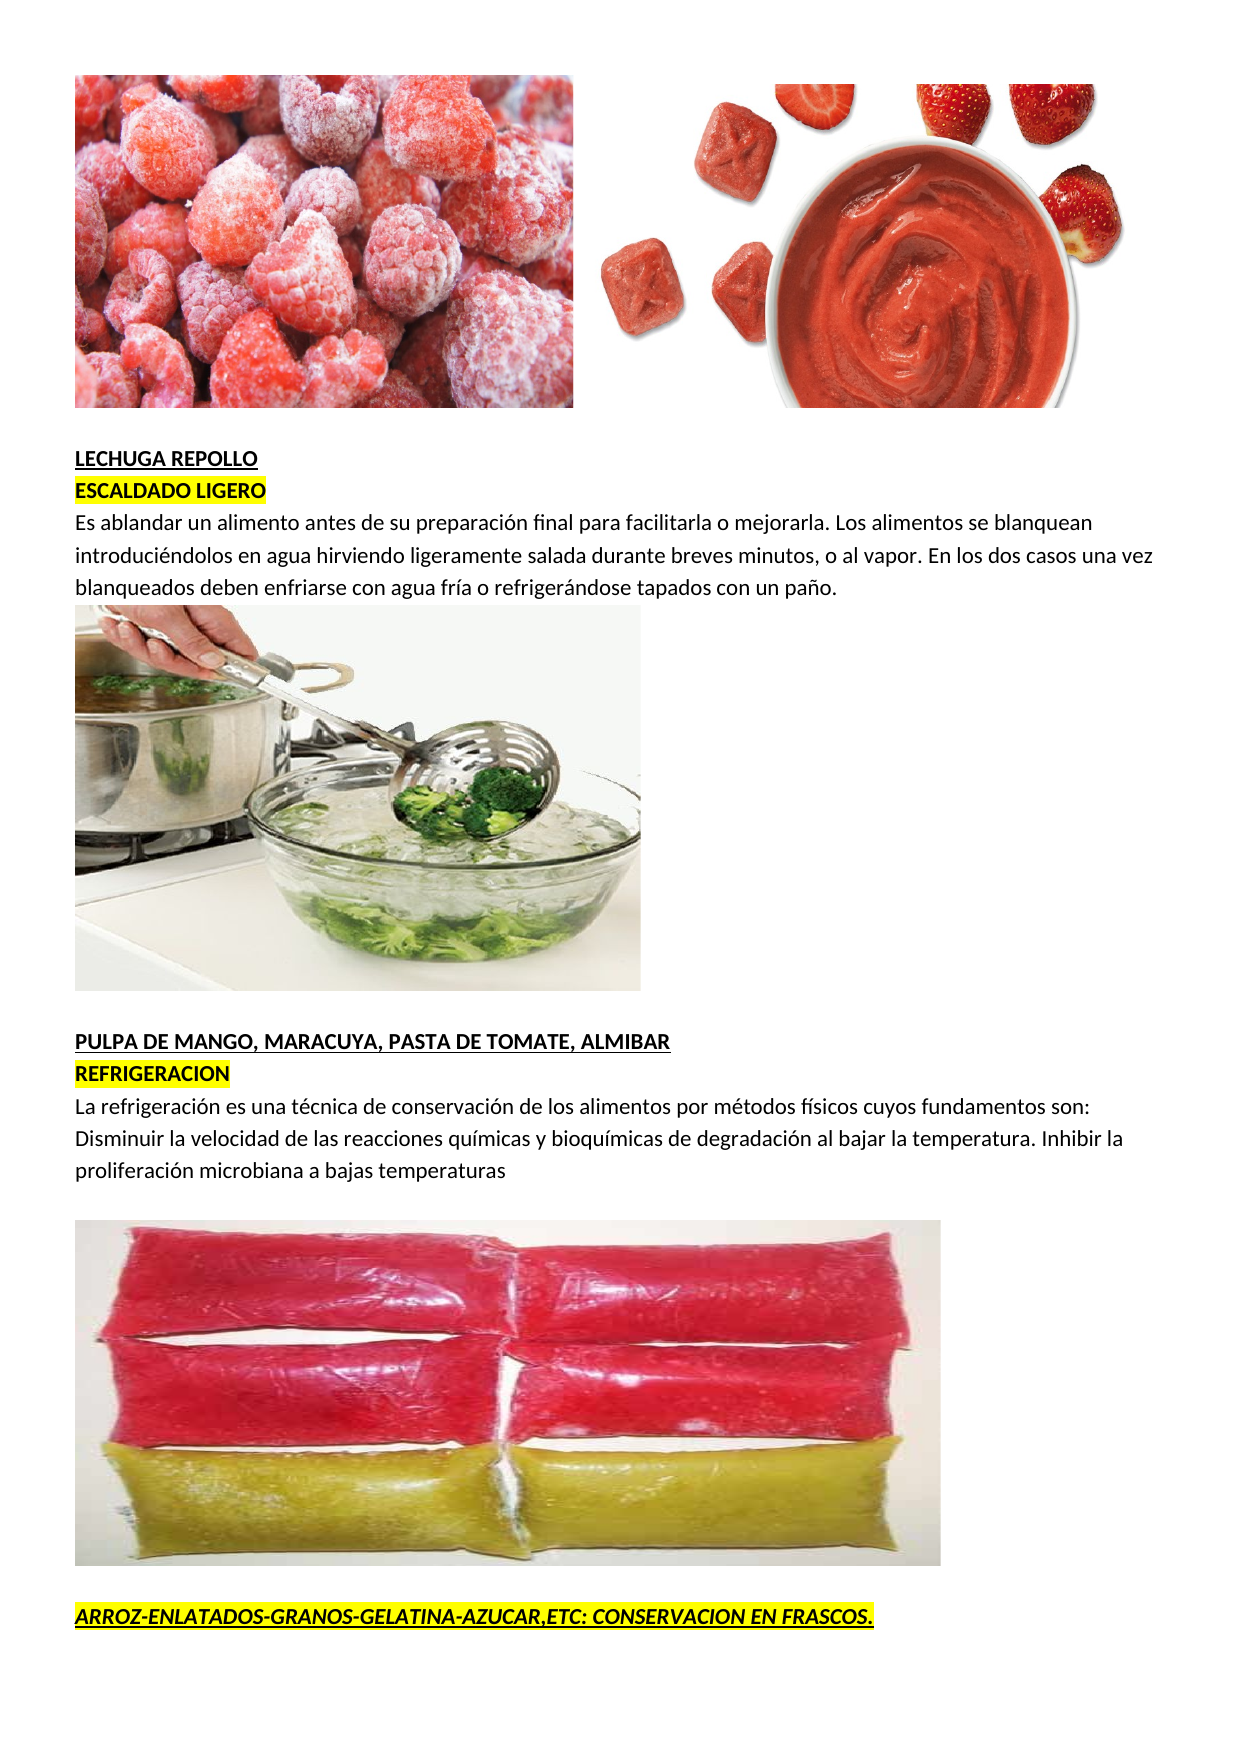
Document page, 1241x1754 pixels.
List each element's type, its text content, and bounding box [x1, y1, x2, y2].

picture [75, 1220, 941, 1566]
picture [75, 75, 1130, 408]
picture [75, 605, 641, 991]
